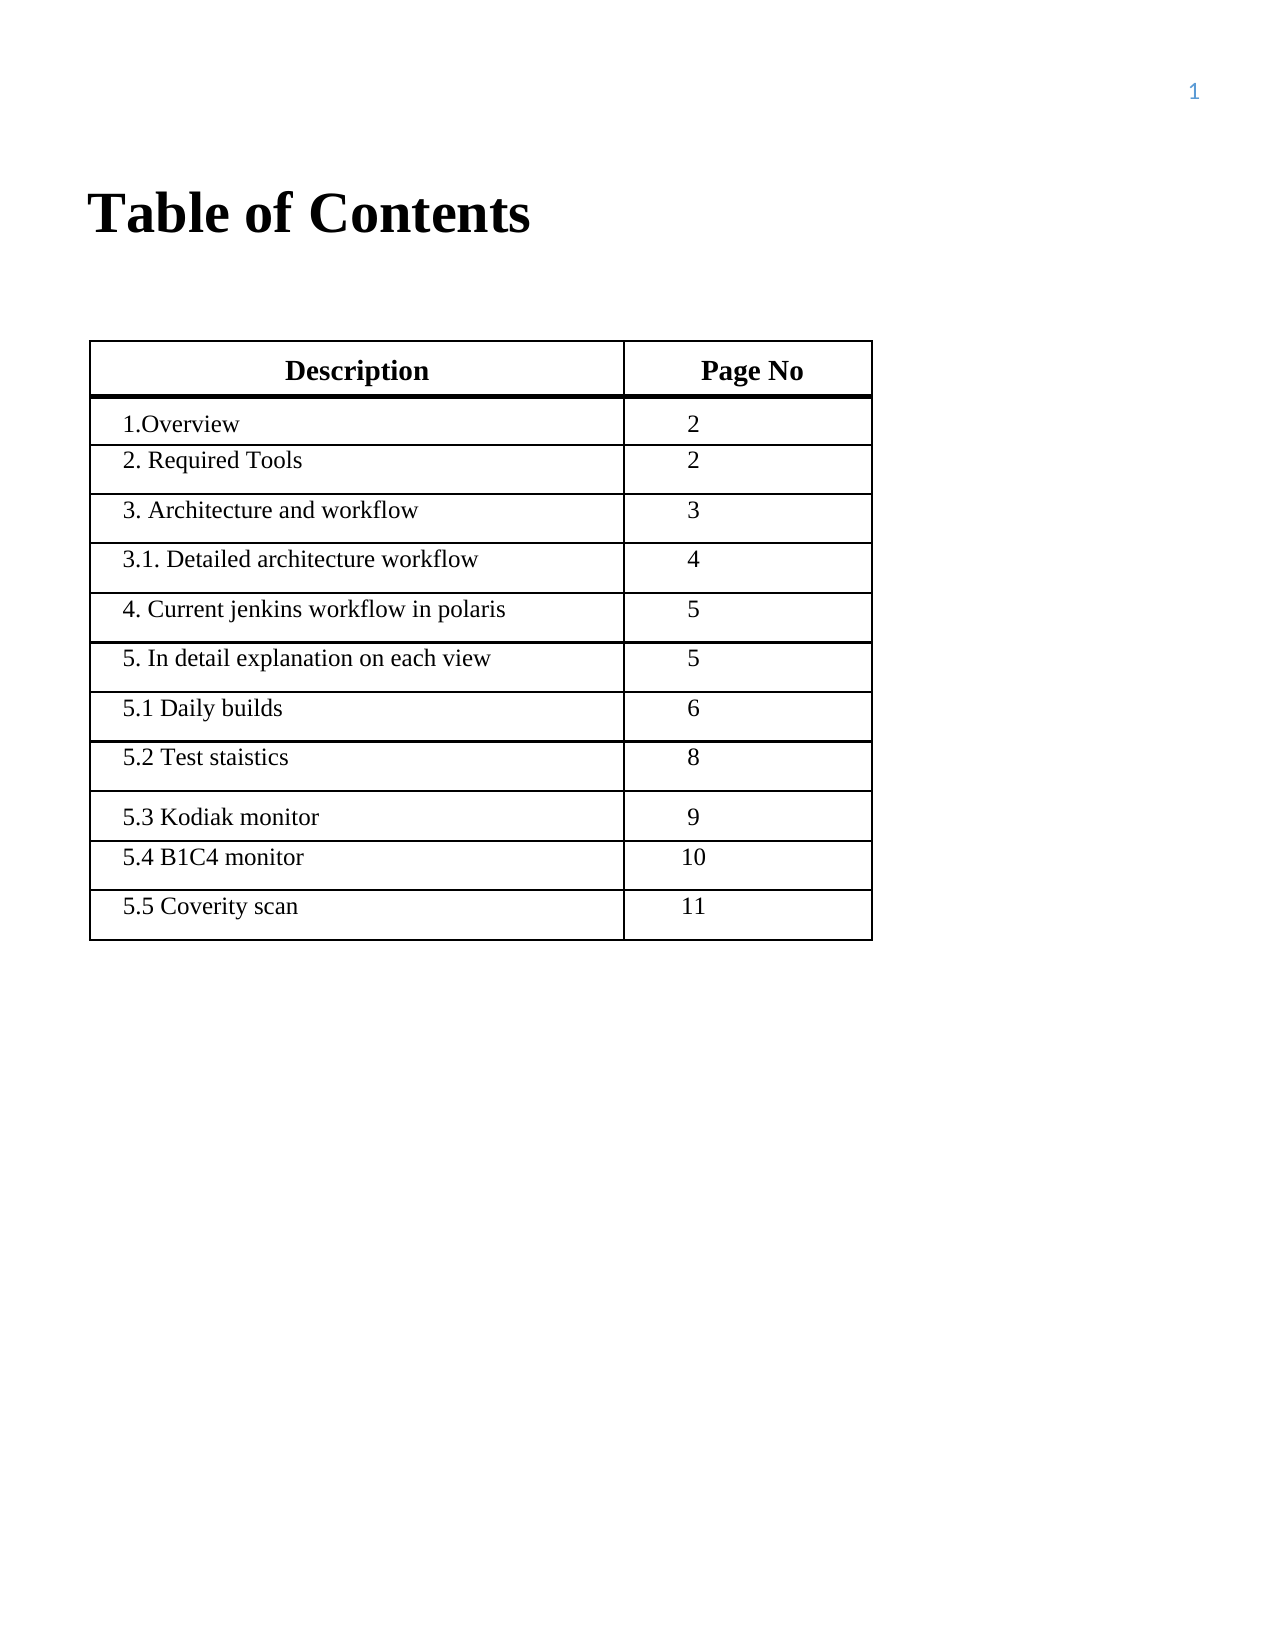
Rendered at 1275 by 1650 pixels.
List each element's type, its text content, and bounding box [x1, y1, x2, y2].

table_cell 4. Current jenkins workflow in polaris [91, 594, 623, 641]
table_cell 5.5 Coverity scan [91, 891, 623, 939]
table_cell 5.4 B1C4 monitor [91, 842, 623, 889]
table_cell 1.Overview [91, 399, 623, 443]
table_cell 3 [625, 495, 871, 542]
table_cell 11 [625, 891, 871, 939]
table_cell 6 [625, 693, 871, 740]
table_cell 5.1 Daily builds [91, 693, 623, 740]
table_cell 2 [625, 399, 871, 443]
table_cell 4 [625, 544, 871, 592]
table_cell 3. Architecture and workflow [91, 495, 623, 542]
table_cell 10 [625, 842, 871, 889]
table_header Page No [625, 342, 871, 394]
table_cell 8 [625, 743, 871, 790]
table_cell 2 [625, 446, 871, 493]
table_cell 5 [625, 594, 871, 641]
table_cell 3.1. Detailed architecture workflow [91, 544, 623, 592]
text Table of Contents [75, 178, 1200, 245]
table_cell 5. In detail explanation on each view [91, 644, 623, 691]
table_cell 9 [625, 792, 871, 840]
table_cell 5.3 Kodiak monitor [91, 792, 623, 840]
table_cell 5.2 Test staistics [91, 743, 623, 790]
table_header Description [91, 342, 623, 394]
table_cell 2. Required Tools [91, 446, 623, 493]
table_cell 5 [625, 644, 871, 691]
